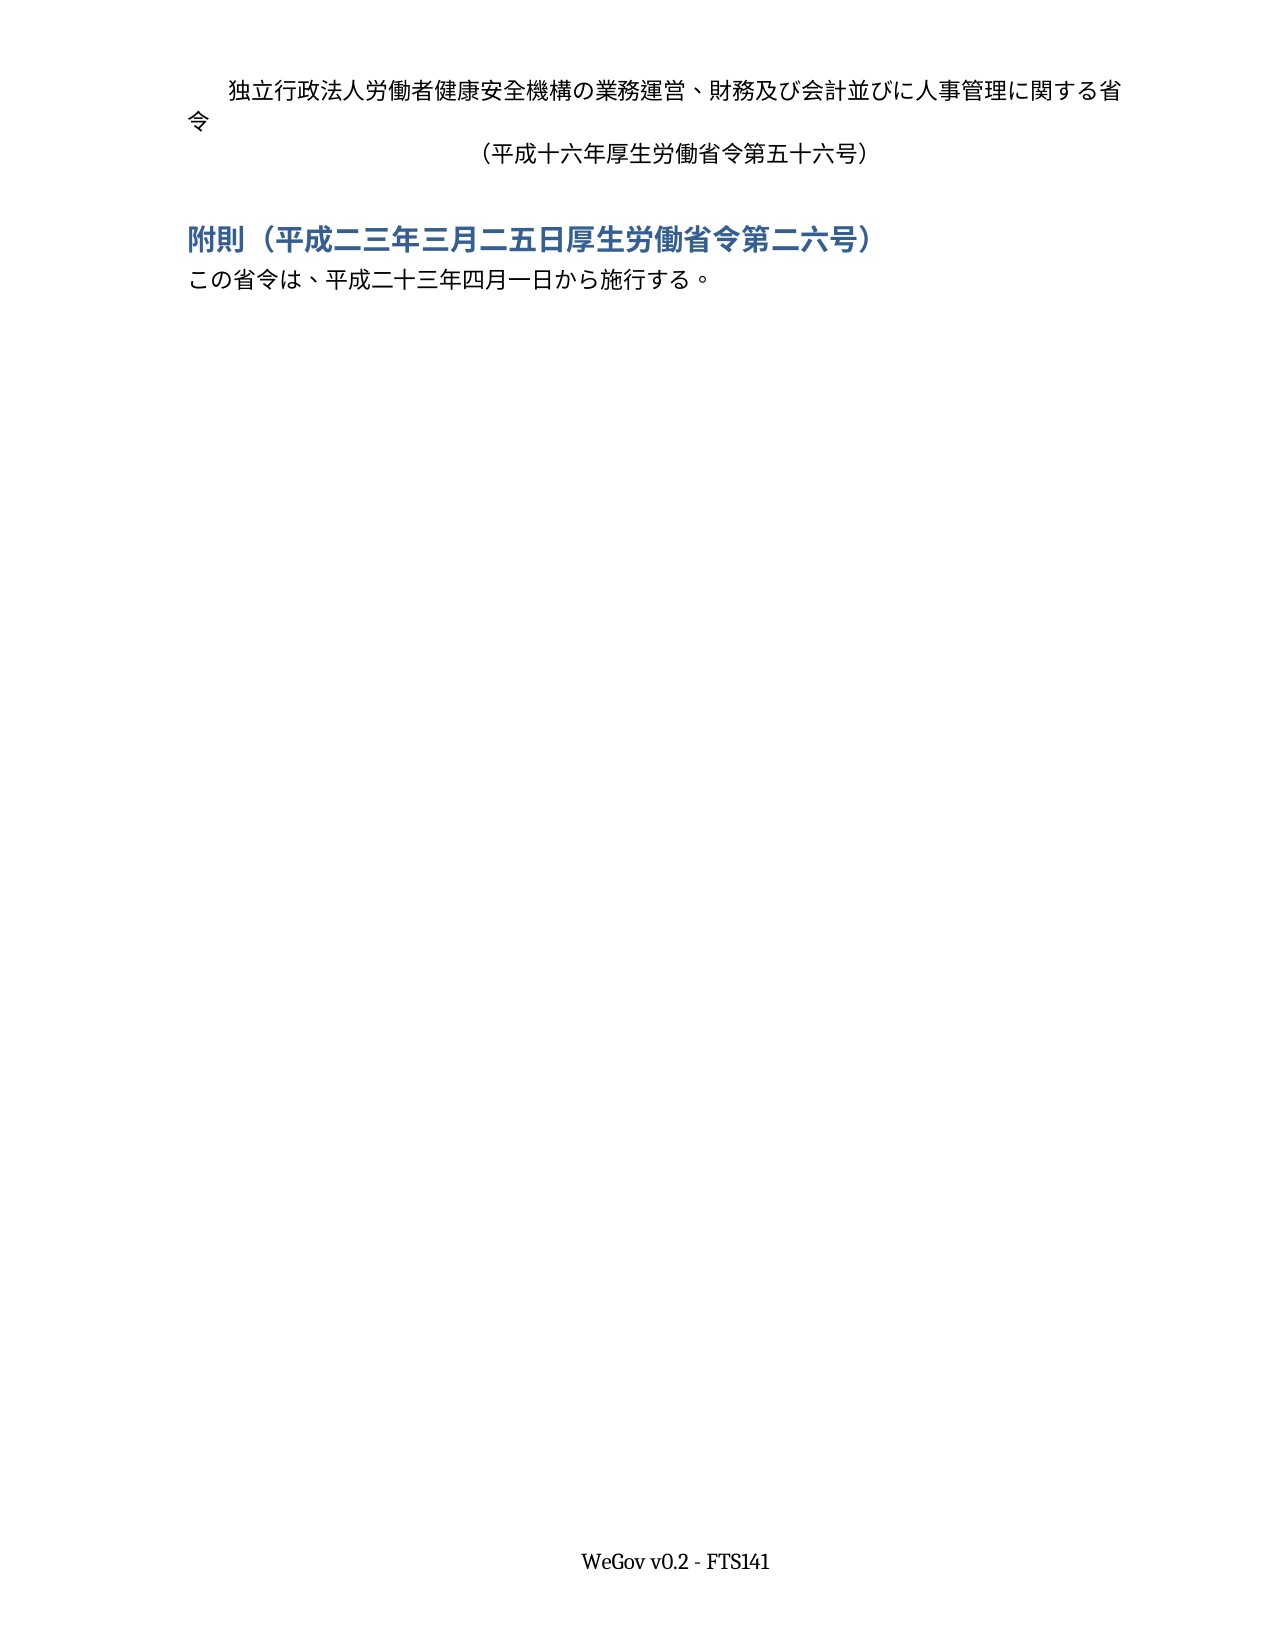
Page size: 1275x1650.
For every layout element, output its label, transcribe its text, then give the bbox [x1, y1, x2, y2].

subtitle 附則（平成二三年三月二五日厚生労働省令第二六号） [187, 219, 1087, 258]
text この省令は、平成二十三年四月一日から施行する。 [187, 264, 1087, 296]
